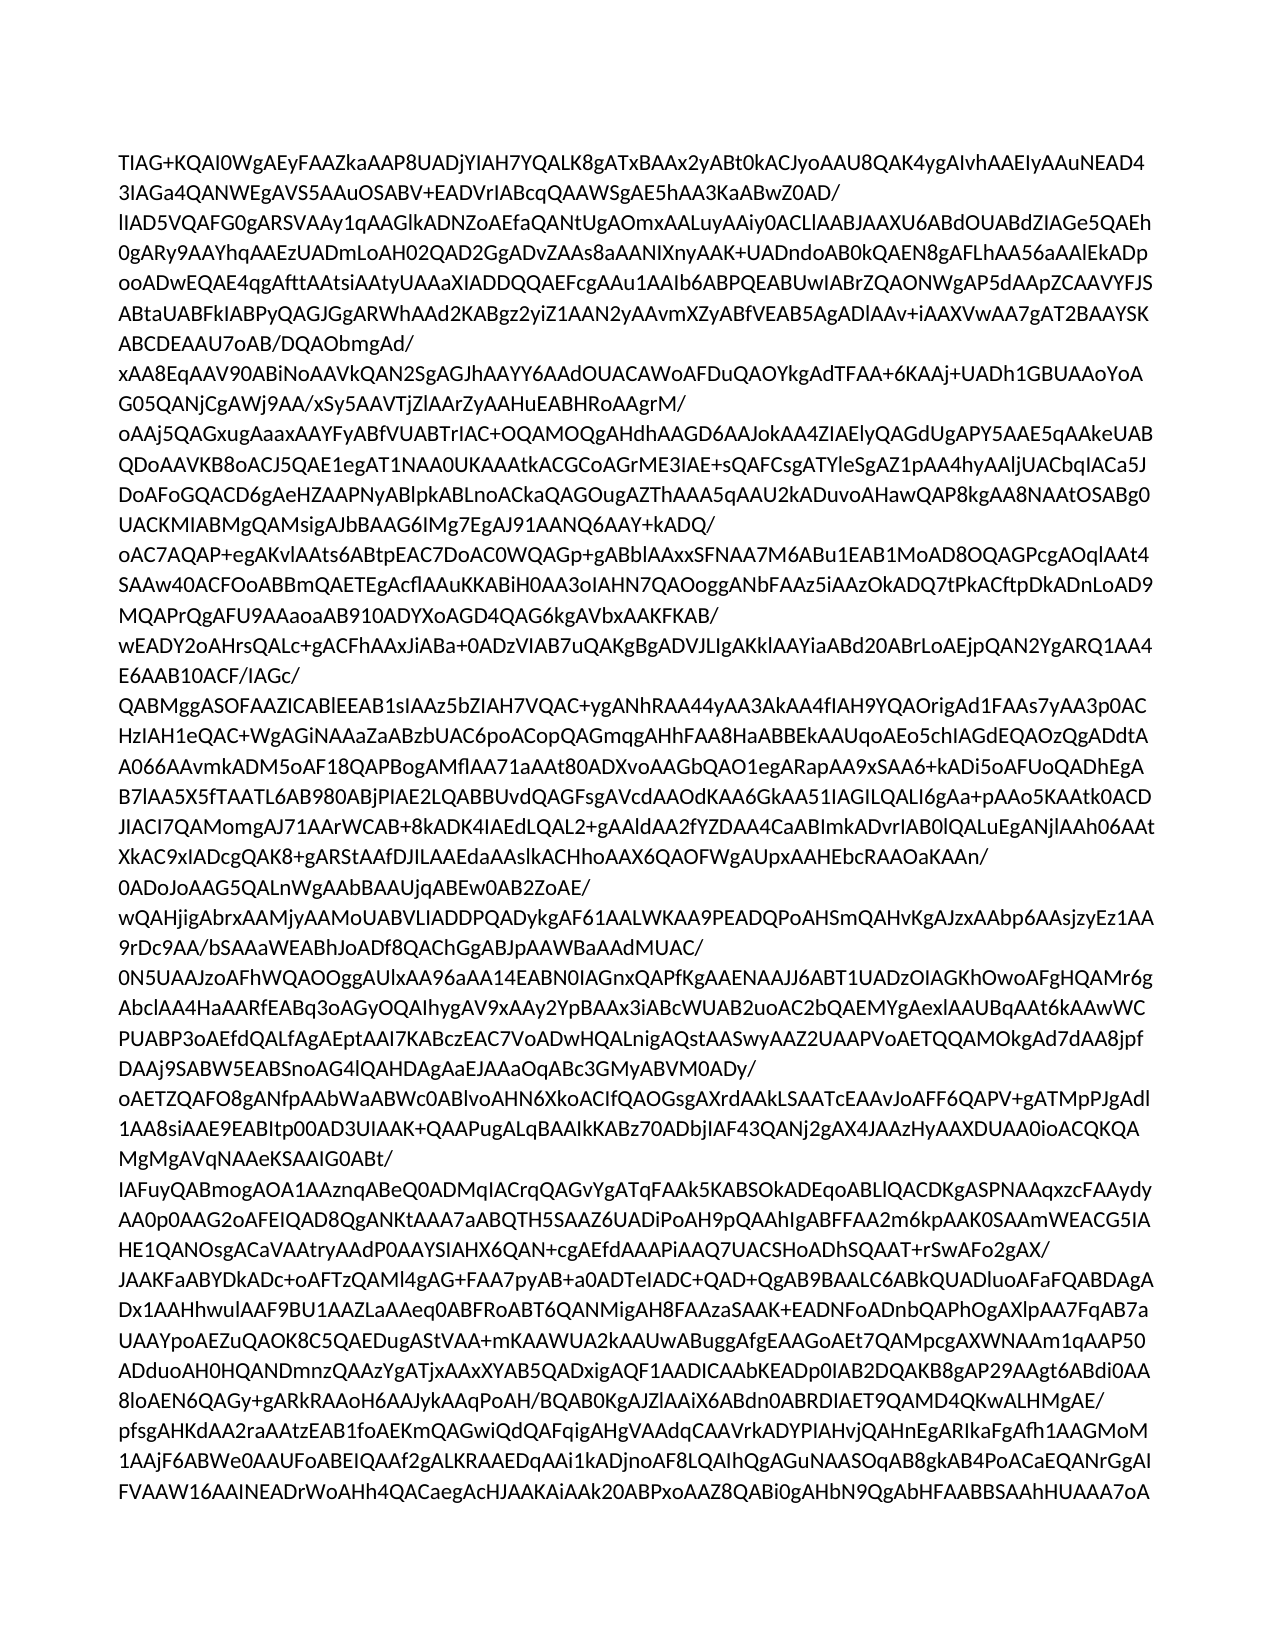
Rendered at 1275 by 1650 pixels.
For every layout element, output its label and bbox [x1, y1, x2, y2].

text [118, 148, 1157, 1505]
